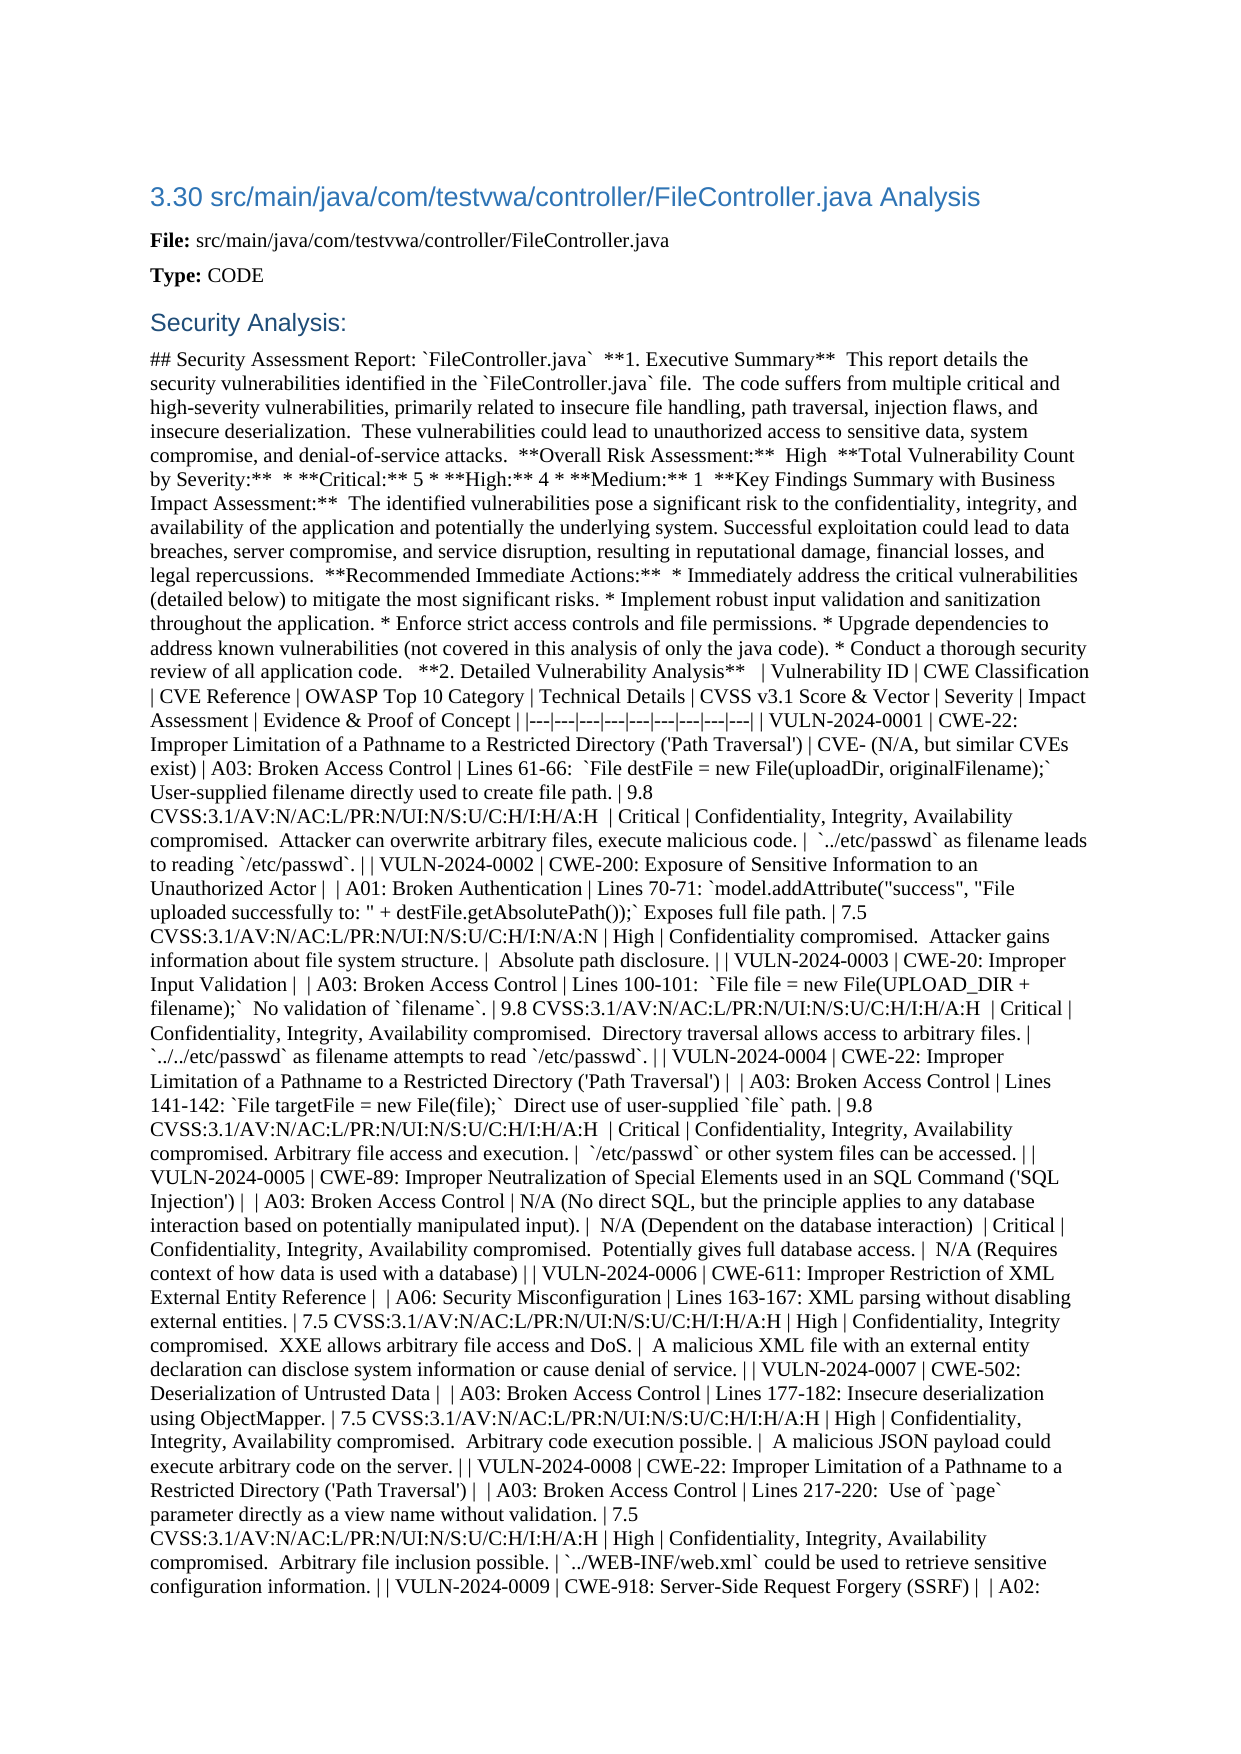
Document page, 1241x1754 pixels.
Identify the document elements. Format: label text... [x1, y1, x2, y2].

subtitle Security Analysis: [150, 307, 1090, 336]
text Type: CODE [150, 263, 1090, 287]
subtitle 3.30 src/main/java/com/testvwa/controller/FileController.java Analysis [150, 181, 1090, 212]
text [150, 347, 1090, 1598]
text File: src/main/java/com/testvwa/controller/FileController.java [150, 228, 1090, 252]
